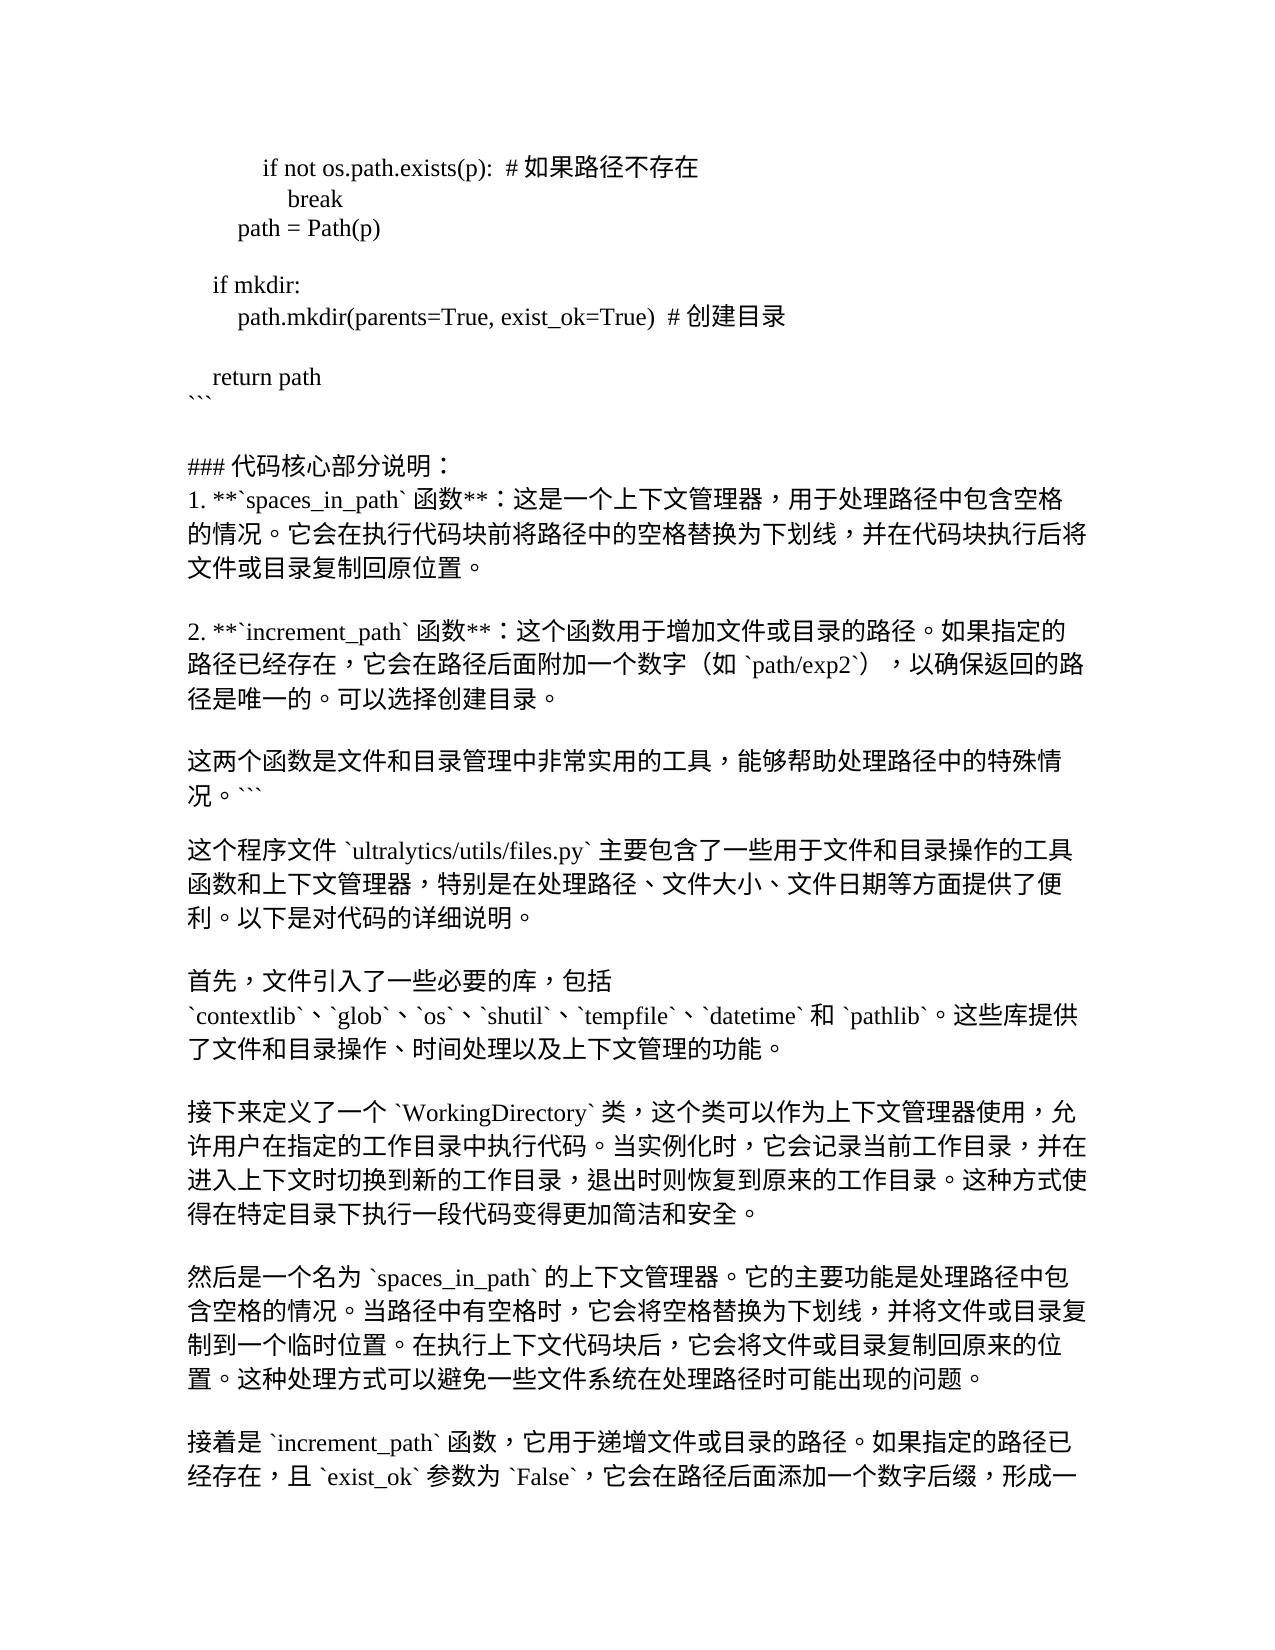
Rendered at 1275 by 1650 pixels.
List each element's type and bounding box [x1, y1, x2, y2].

text [187, 150, 1087, 812]
text [187, 833, 1087, 1493]
